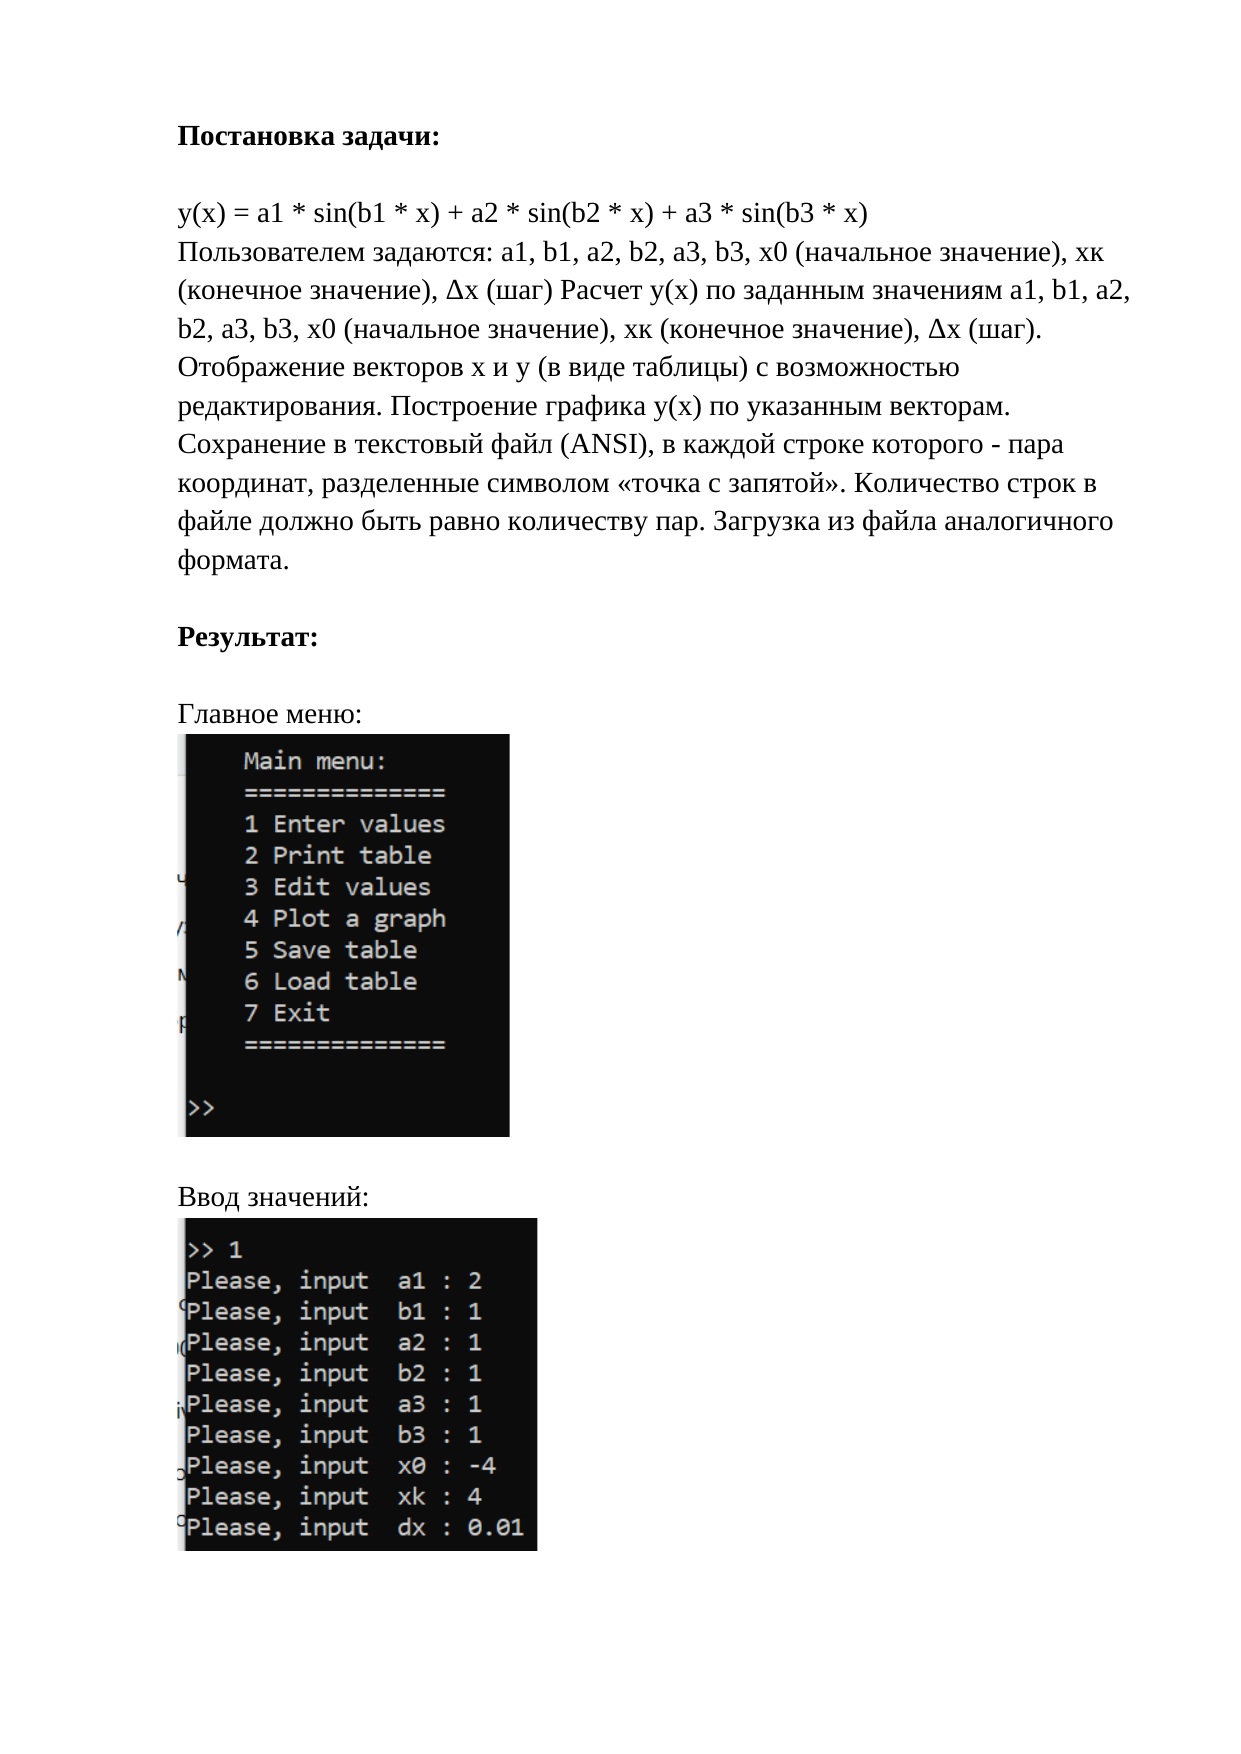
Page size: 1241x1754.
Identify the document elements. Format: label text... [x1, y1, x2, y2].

picture [177, 1218, 538, 1551]
text y(x) = a1 * sin(b1 * x) + a2 * sin(b2 * x) + a3 * sin(b3 * x) [177, 195, 1152, 229]
text Постановка задачи: [177, 118, 1152, 152]
picture [177, 734, 510, 1137]
text Результат: [177, 619, 1152, 653]
text Главное меню: [177, 696, 1152, 730]
text Ввод значений: [177, 1179, 1152, 1213]
text Пользователем задаются: a1, b1, a2, b2, a3, b3, x0 (начальное значение), xк (конечное значение), Δx (шаг) Расчет y(x) по заданным значениям a1, b1, a2, b2, a3, b3, x0 (начальное значение), xк (конечное значение), Δx (шаг). Отображение векторов x и y (в виде таблицы) с возможностью редактирования. Построение графика y(x) по указанным векторам. Сохранение в текстовый файл (ANSI), в каждой строке которого - пара координат, разделенные символом «точка с запятой». Количество строк в файле должно быть равно количеству пар. Загрузка из файла аналогичного формата. [177, 234, 1152, 576]
